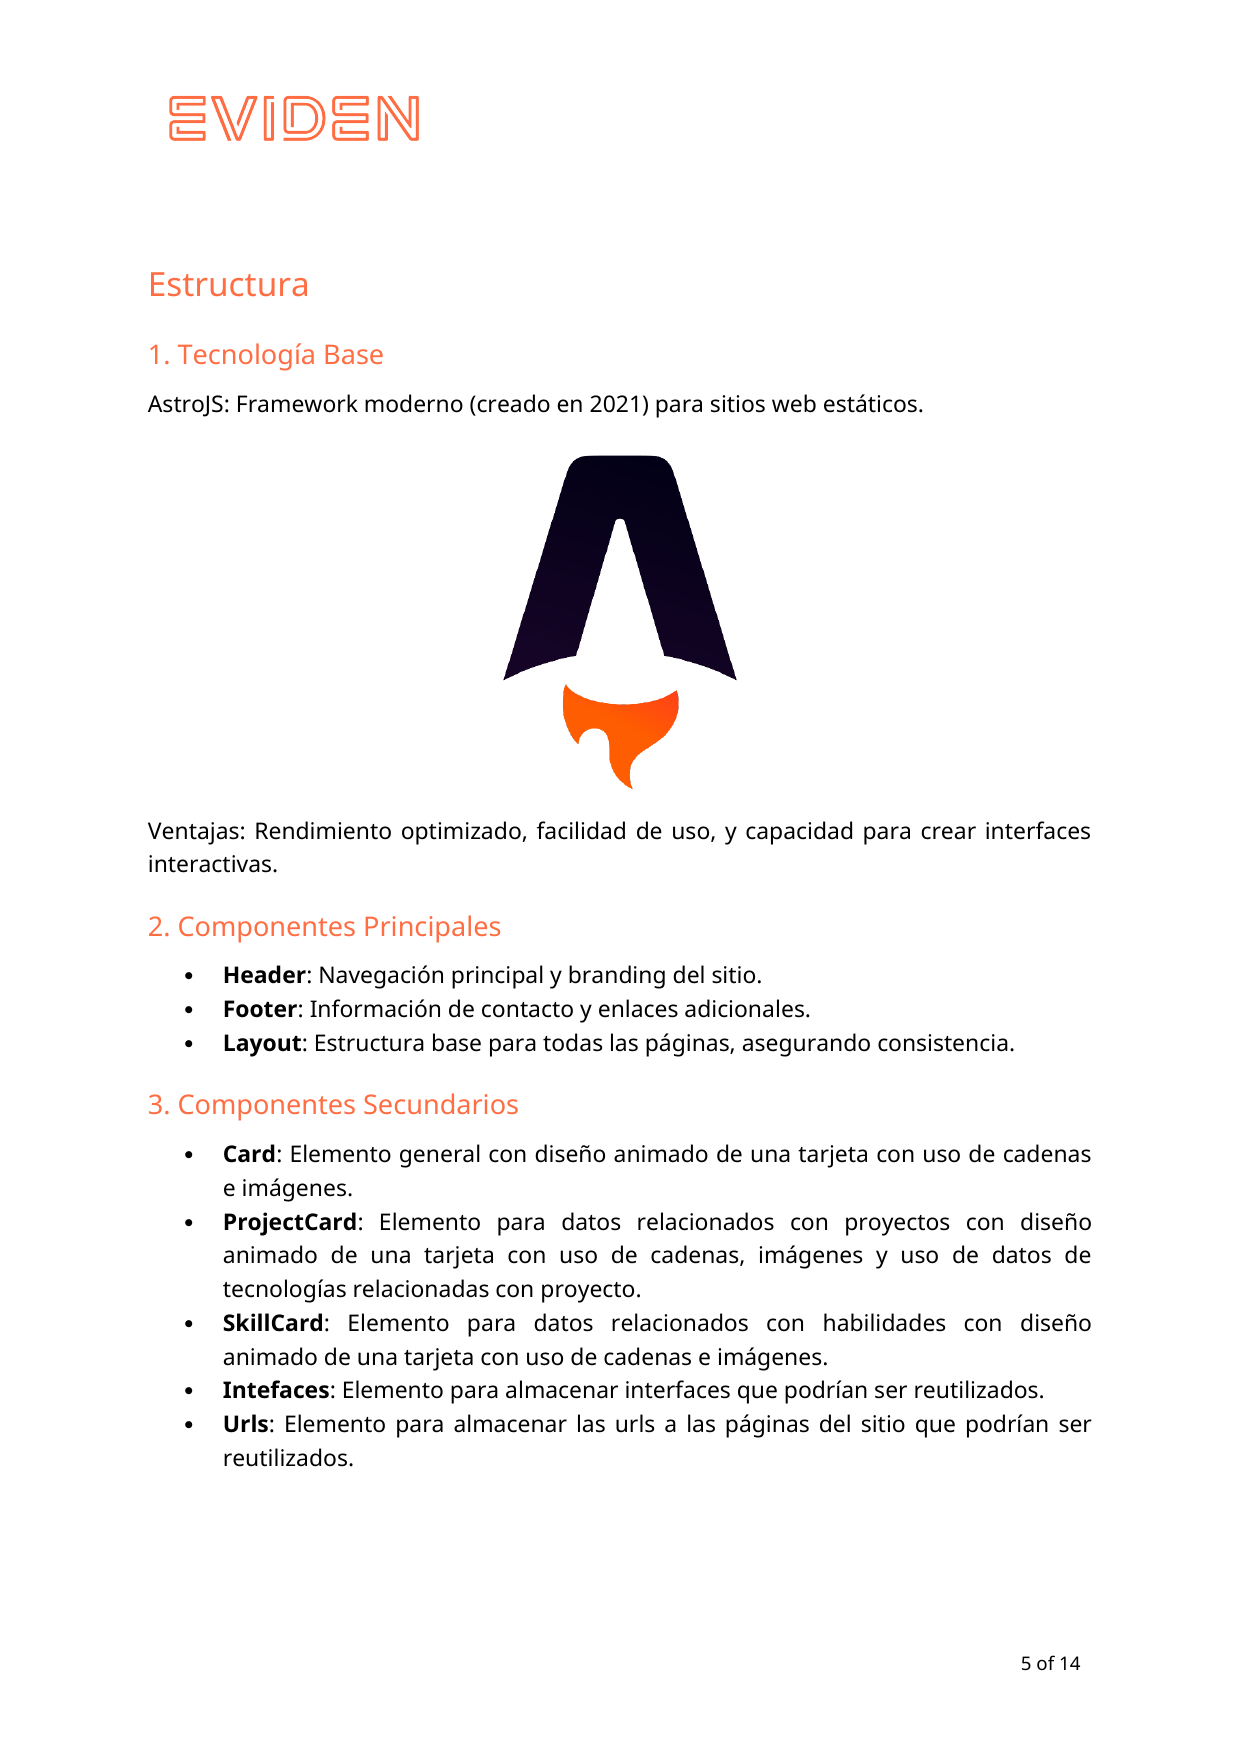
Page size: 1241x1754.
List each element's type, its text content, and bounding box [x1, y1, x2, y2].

subtitle 3. Componentes Secundarios [148, 1086, 1093, 1122]
subtitle 1. Tecnología Base [148, 335, 1093, 372]
text Ventajas: Rendimiento optimizado, facilidad de uso, y capacidad para crear interfaces interactivas. [148, 814, 1093, 879]
subtitle Estructura [148, 261, 1093, 307]
list Card: Elemento general con diseño animado de una tarjeta con uso de cadenas e imágenes. [185, 1138, 1093, 1203]
text AstroJS: Framework moderno (creado en 2021) para sitios web estáticos. [148, 387, 1093, 419]
picture [147, 73, 441, 163]
list Layout: Estructura base para todas las páginas, asegurando consistencia. [185, 1027, 1093, 1058]
list ProjectCard: Elemento para datos relacionados con proyectos con diseño animado de una tarjeta con uso de cadenas, imágenes y uso de datos de tecnologías relacionadas con proyecto. [185, 1205, 1093, 1304]
list SkillCard: Elemento para datos relacionados con habilidades con diseño animado de una tarjeta con uso de cadenas e imágenes. [185, 1307, 1093, 1372]
list Intefaces: Elemento para almacenar interfaces que podrían ser reutilizados. [185, 1374, 1093, 1405]
subtitle 2. Componentes Principales [148, 907, 1093, 944]
list Urls: Elemento para almacenar las urls a las páginas del sitio que podrían ser reutilizados. [185, 1408, 1093, 1473]
list Header: Navegación principal y branding del sitio. [185, 959, 1093, 991]
picture [441, 437, 799, 796]
list Footer: Información de contacto y enlaces adicionales. [185, 993, 1093, 1024]
